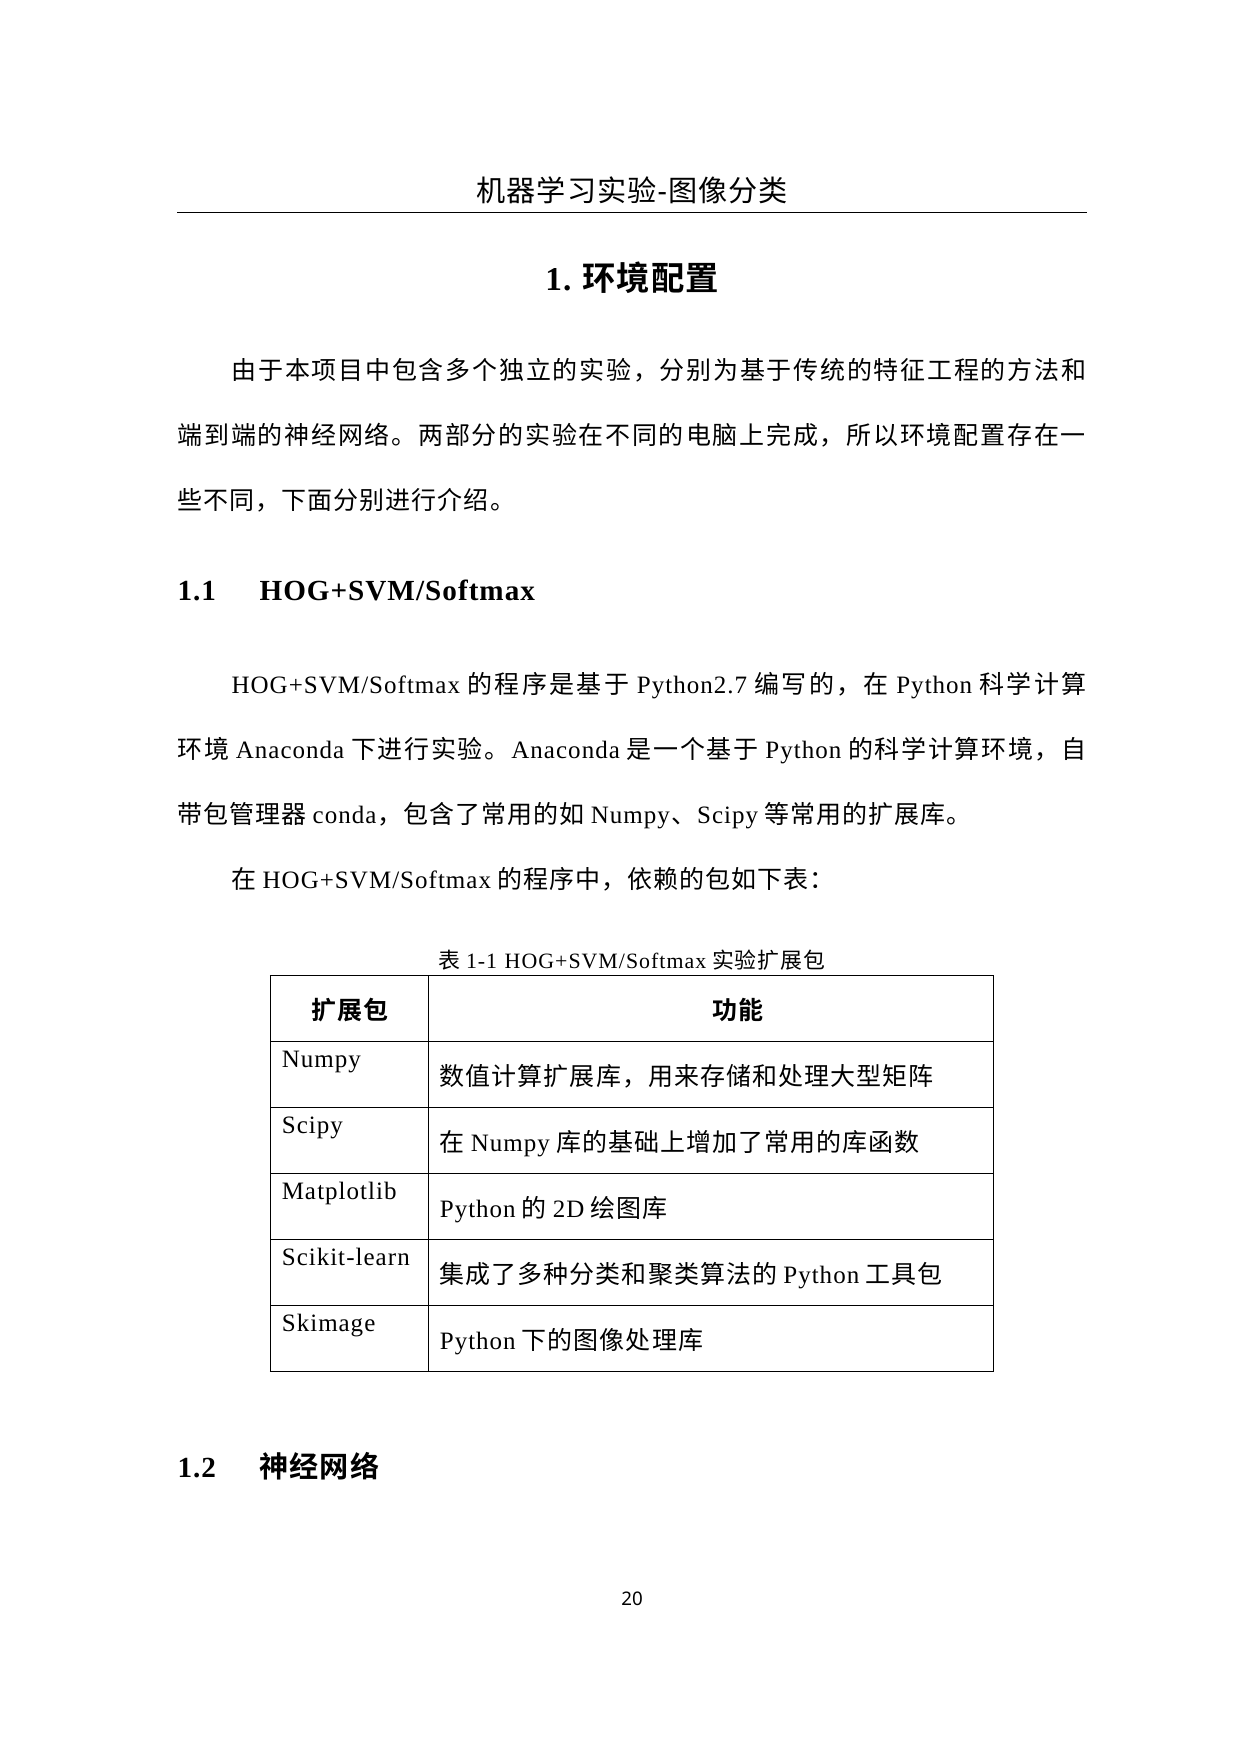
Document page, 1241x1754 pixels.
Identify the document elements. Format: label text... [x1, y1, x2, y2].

table_cell Python下的图像处理库 [429, 1306, 993, 1371]
text HOG+SVM/Softmax的程序是基于Python2.7编写的，在Python科学计算环境Anaconda下进行实验。Anaconda是一个基于Python的科学计算环境，自带包管理器conda，包含了常用的如Numpy、Scipy等常用的扩展库。 [177, 650, 1087, 845]
table_cell Python的2D绘图库 [429, 1174, 993, 1239]
table_cell Skimage [271, 1306, 428, 1371]
subtitle 神经网络 [177, 1432, 1087, 1497]
table_cell 集成了多种分类和聚类算法的Python工具包 [429, 1240, 993, 1305]
table_cell Matplotlib [271, 1174, 428, 1239]
text 在HOG+SVM/Softmax的程序中，依赖的包如下表： [177, 845, 1087, 910]
subtitle 环境配置 [177, 244, 1087, 309]
subtitle HOG+SVM/Softmax [177, 558, 1087, 623]
table_header 扩展包 [271, 976, 428, 1041]
text 表1-1 HOG+SVM/Softmax实验扩展包 [177, 942, 1087, 975]
text 由于本项目中包含多个独立的实验，分别为基于传统的特征工程的方法和端到端的神经网络。两部分的实验在不同的电脑上完成，所以环境配置存在一些不同，下面分别进行介绍。 [177, 336, 1087, 531]
table_cell 在Numpy库的基础上增加了常用的库函数 [429, 1108, 993, 1173]
table_header 功能 [429, 976, 993, 1041]
table_cell 数值计算扩展库，用来存储和处理大型矩阵 [429, 1042, 993, 1107]
table_cell Numpy [271, 1042, 428, 1107]
table_cell Scipy [271, 1108, 428, 1173]
table_cell Scikit-learn [271, 1240, 428, 1305]
